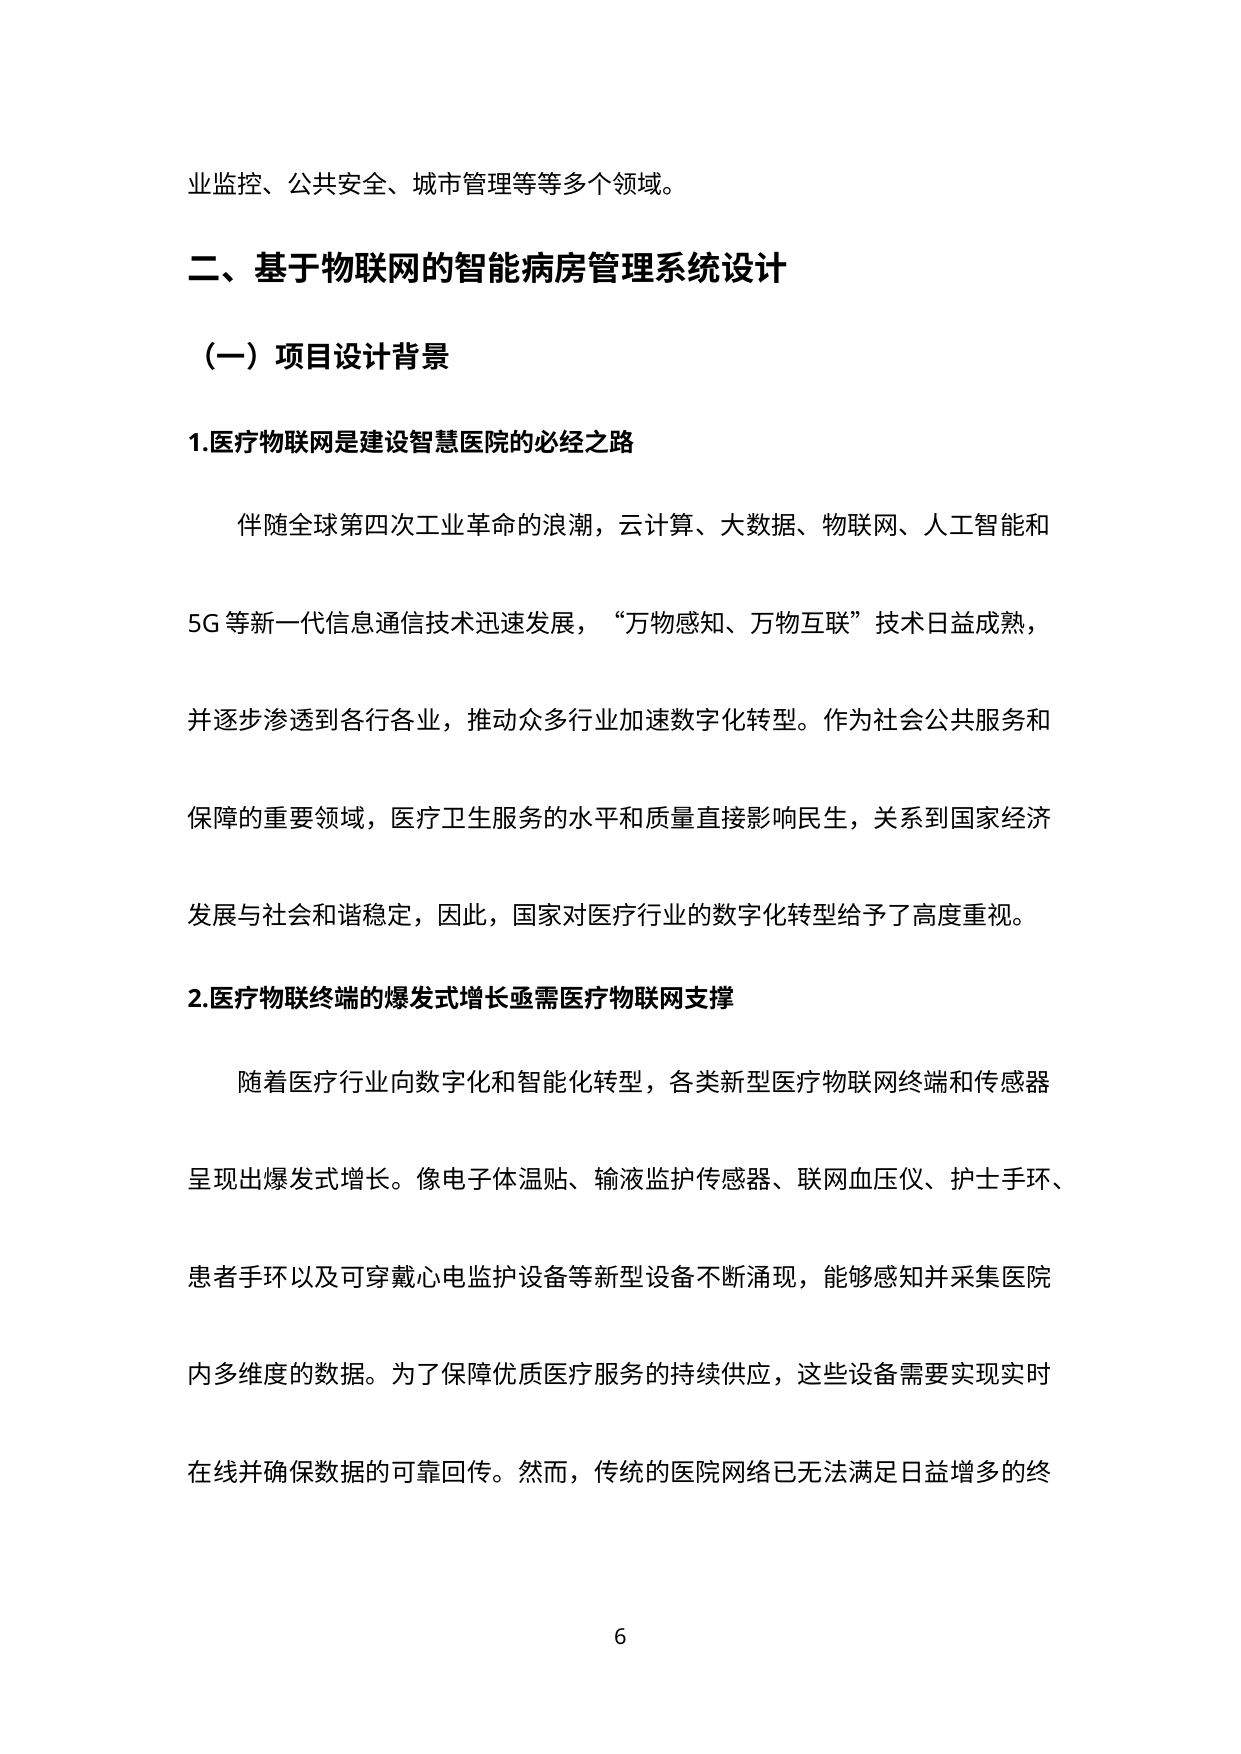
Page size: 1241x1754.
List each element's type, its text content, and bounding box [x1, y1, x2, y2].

text （一）项目设计背景 [187, 322, 1053, 387]
text 二、基于物联网的智能病房管理系统设计 [187, 233, 1053, 298]
text 2.医疗物联终端的爆发式增长亟需医疗物联网支撑 [187, 964, 1053, 1029]
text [187, 1048, 1053, 1503]
text 伴随全球第四次工业革命的浪潮，云计算、大数据、物联网、人工智能和5G等新一代信息通信技术迅速发展，“万物感知、万物互联”技术日益成熟，并逐步渗透到各行各业，推动众多行业加速数字化转型。作为社会公共服务和保障的重要领域，医疗卫生服务的水平和质量直接影响民生，关系到国家经济发展与社会和谐稳定，因此，国家对医疗行业的数字化转型给予了高度重视。 [187, 491, 1053, 946]
text 1.医疗物联网是建设智慧医院的必经之路 [187, 408, 1053, 473]
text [187, 150, 1053, 215]
